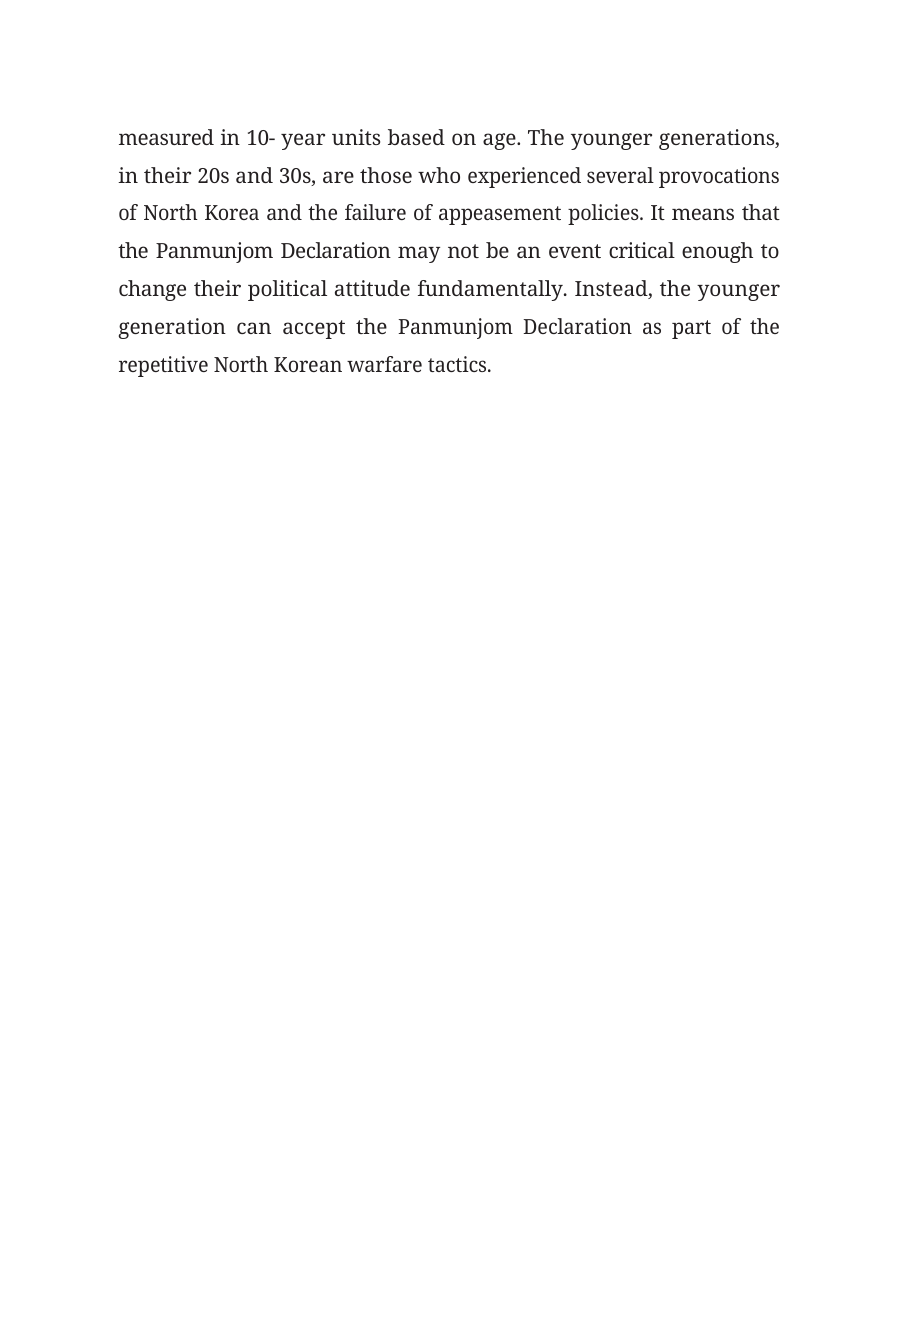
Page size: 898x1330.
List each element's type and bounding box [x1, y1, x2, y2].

text [118, 123, 780, 378]
